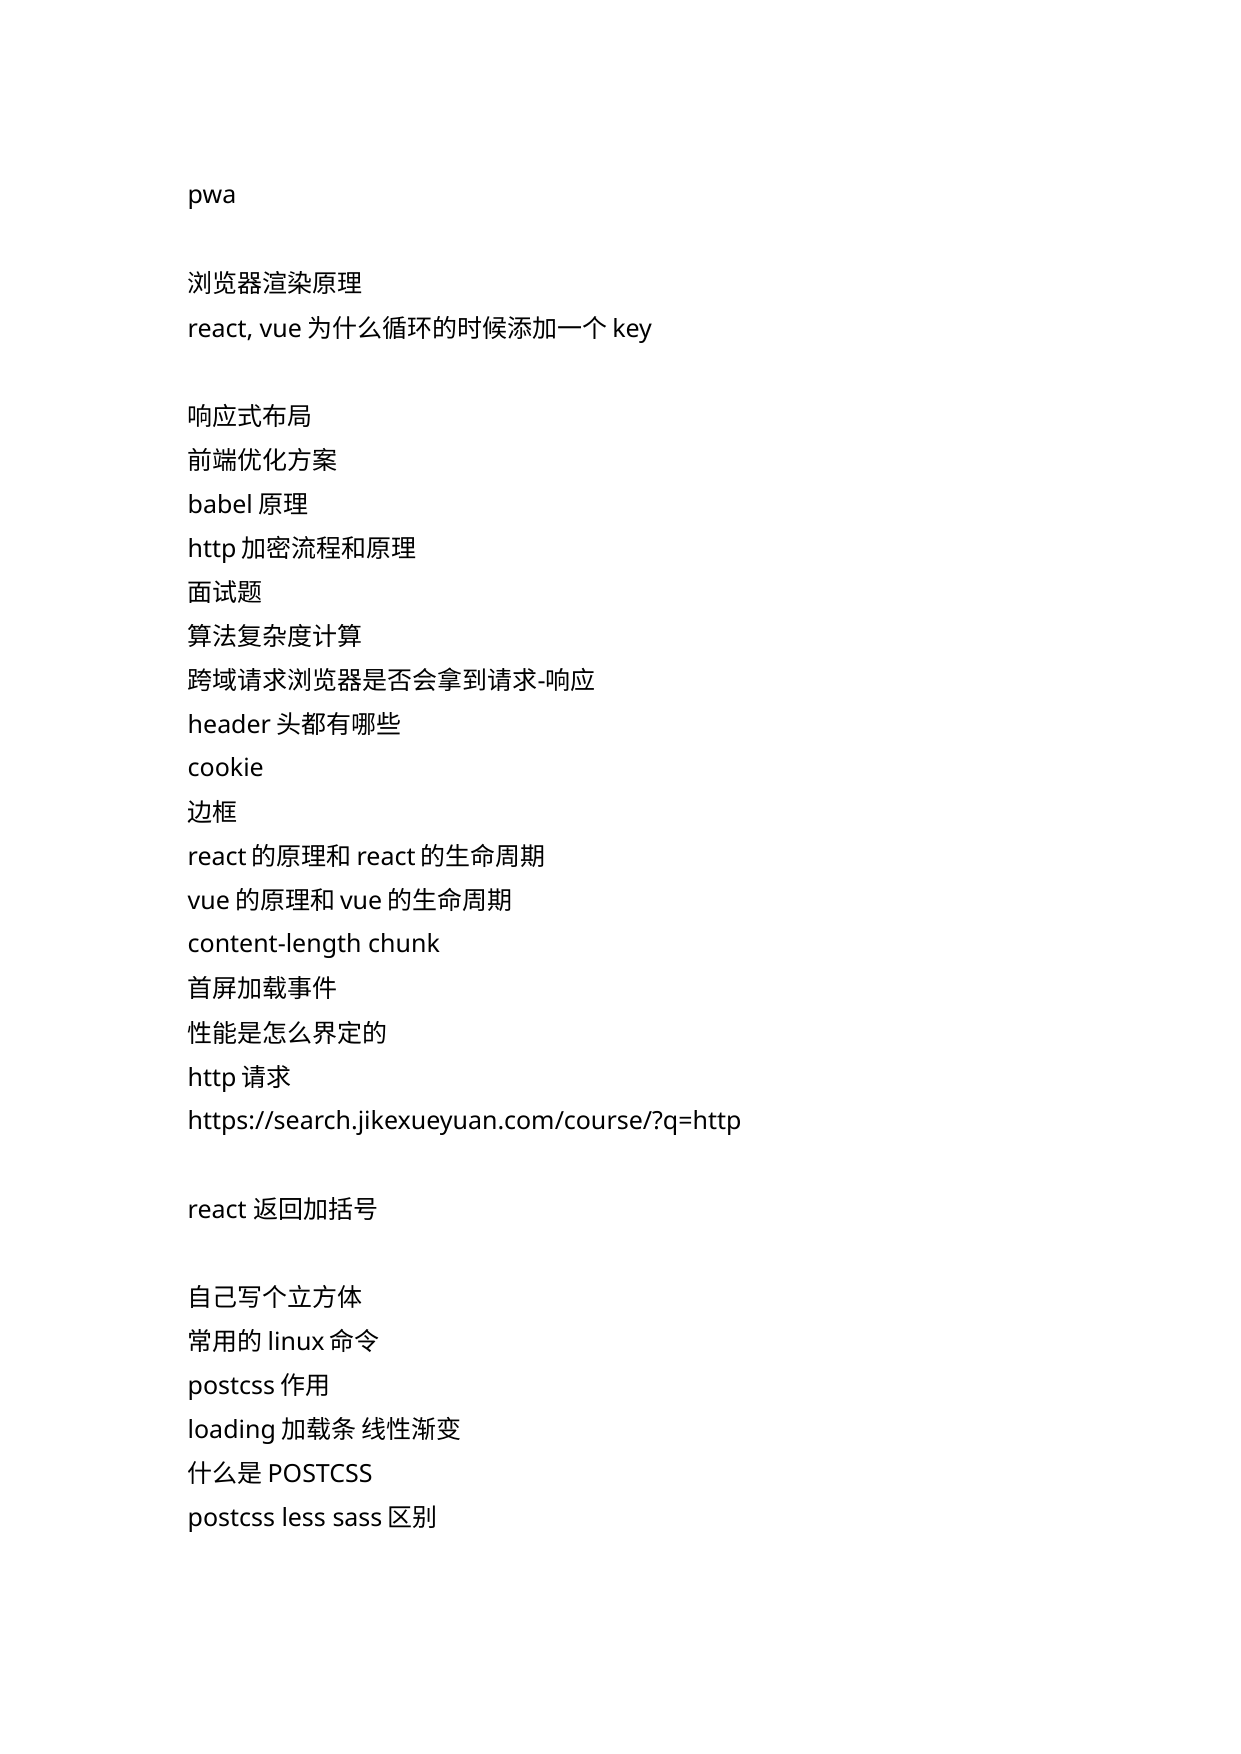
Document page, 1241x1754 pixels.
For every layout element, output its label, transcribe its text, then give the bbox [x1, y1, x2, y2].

text babel原理 [187, 480, 1053, 524]
text loading加载条 线性渐变 [187, 1406, 1053, 1450]
text https://search.jikexueyuan.com/course/?q=http [187, 1097, 1053, 1141]
text pwa [187, 172, 1053, 216]
text react的原理和react的生命周期 [187, 833, 1053, 877]
text vue的原理和vue的生命周期 [187, 877, 1053, 921]
text 自己写个立方体 [187, 1273, 1053, 1318]
text postcss作用 [187, 1362, 1053, 1406]
text 浏览器渲染原理 [187, 260, 1053, 304]
text react, vue为什么循环的时候添加一个key [187, 304, 1053, 348]
text 响应式布局 [187, 392, 1053, 436]
text 性能是怎么界定的 [187, 1009, 1053, 1053]
text http加密流程和原理 [187, 524, 1053, 568]
text 前端优化方案 [187, 436, 1053, 480]
text postcss less sass区别 [187, 1494, 1053, 1538]
text 什么是POSTCSS [187, 1450, 1053, 1494]
text 首屏加载事件 [187, 965, 1053, 1009]
text react 返回加括号 [187, 1185, 1053, 1229]
text 常用的linux命令 [187, 1318, 1053, 1362]
text cookie [187, 745, 1053, 789]
text header头都有哪些 [187, 701, 1053, 745]
text 边框 [187, 789, 1053, 833]
text 算法复杂度计算 [187, 613, 1053, 657]
text 面试题 [187, 568, 1053, 613]
text 跨域请求浏览器是否会拿到请求-响应 [187, 657, 1053, 701]
text http请求 [187, 1053, 1053, 1097]
text content-length chunk [187, 921, 1053, 965]
